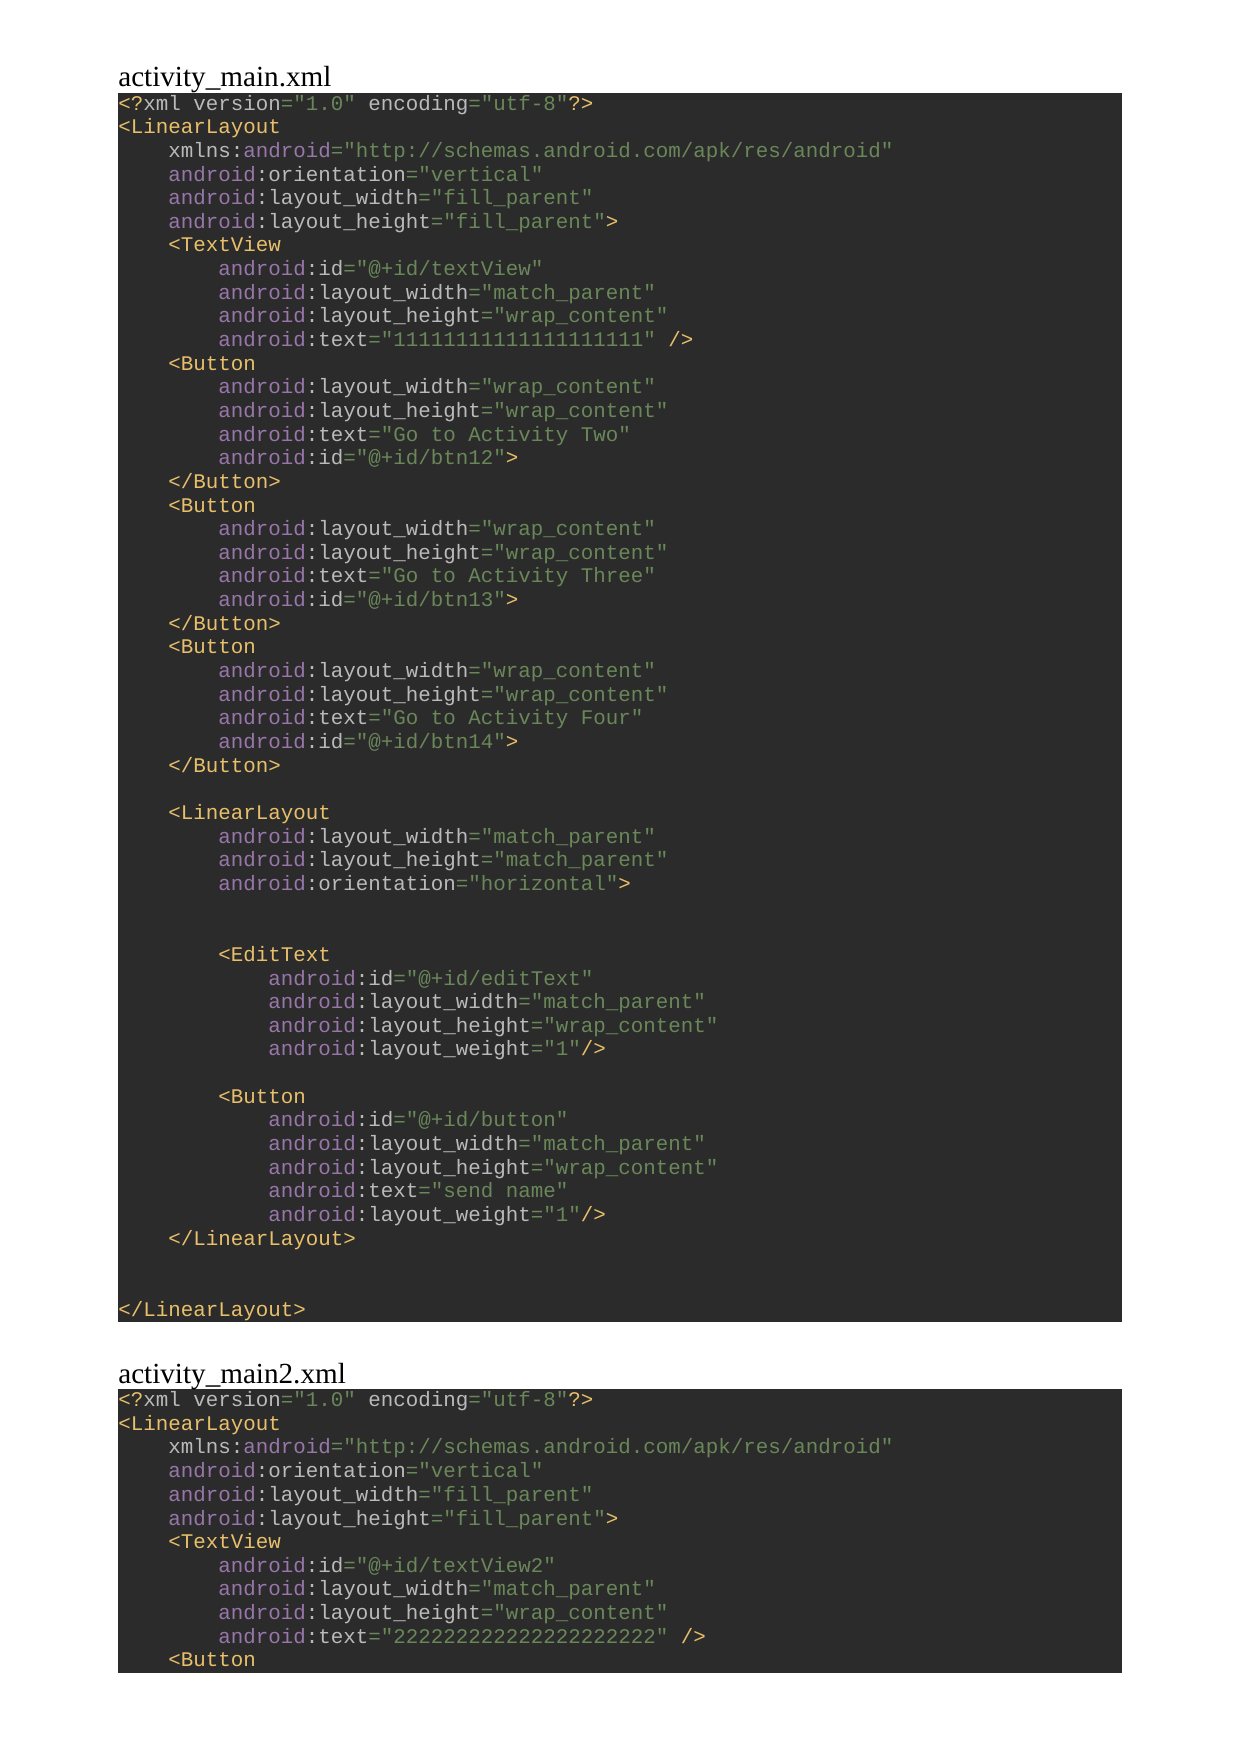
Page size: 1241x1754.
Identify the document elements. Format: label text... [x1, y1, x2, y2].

text activity_main2.xml [118, 1356, 1122, 1389]
text activity_main.xml [118, 59, 1122, 93]
text <?xml version="1.0" encoding="utf-8"?> <LinearLayout xmlns:android="http://schemas.android.com/apk/res/android" android:orientation="vertical" android:layout_width="fill_parent" android:layout_height="fill_parent"> <TextView android:id="@+id/textView" android:layout_width="match_parent" android:layout_height="wrap_content" android:text="11111111111111111111" /> <Button android:layout_width="wrap_content" android:layout_height="wrap_content" android:text="Go to Activity Two" android:id="@+id/btn12"> </Button> <Button android:layout_width="wrap_content" android:layout_height="wrap_content" android:text="Go to Activity Three" android:id="@+id/btn13"> </Button> <Button android:layout_width="wrap_content" android:layout_height="wrap_content" android:text="Go to Activity Four" android:id="@+id/btn14"> </Button> <LinearLayout android:layout_width="match_parent" android:layout_height="match_parent" android:orientation="horizontal"> <EditText android:id="@+id/editText" android:layout_width="match_parent" android:layout_height="wrap_content" android:layout_weight="1"/> <Button android:id="@+id/button" android:layout_width="match_parent" android:layout_height="wrap_content" android:text="send name" android:layout_weight="1"/> </LinearLayout> </LinearLayout> [118, 93, 1122, 1322]
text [118, 1389, 1122, 1673]
